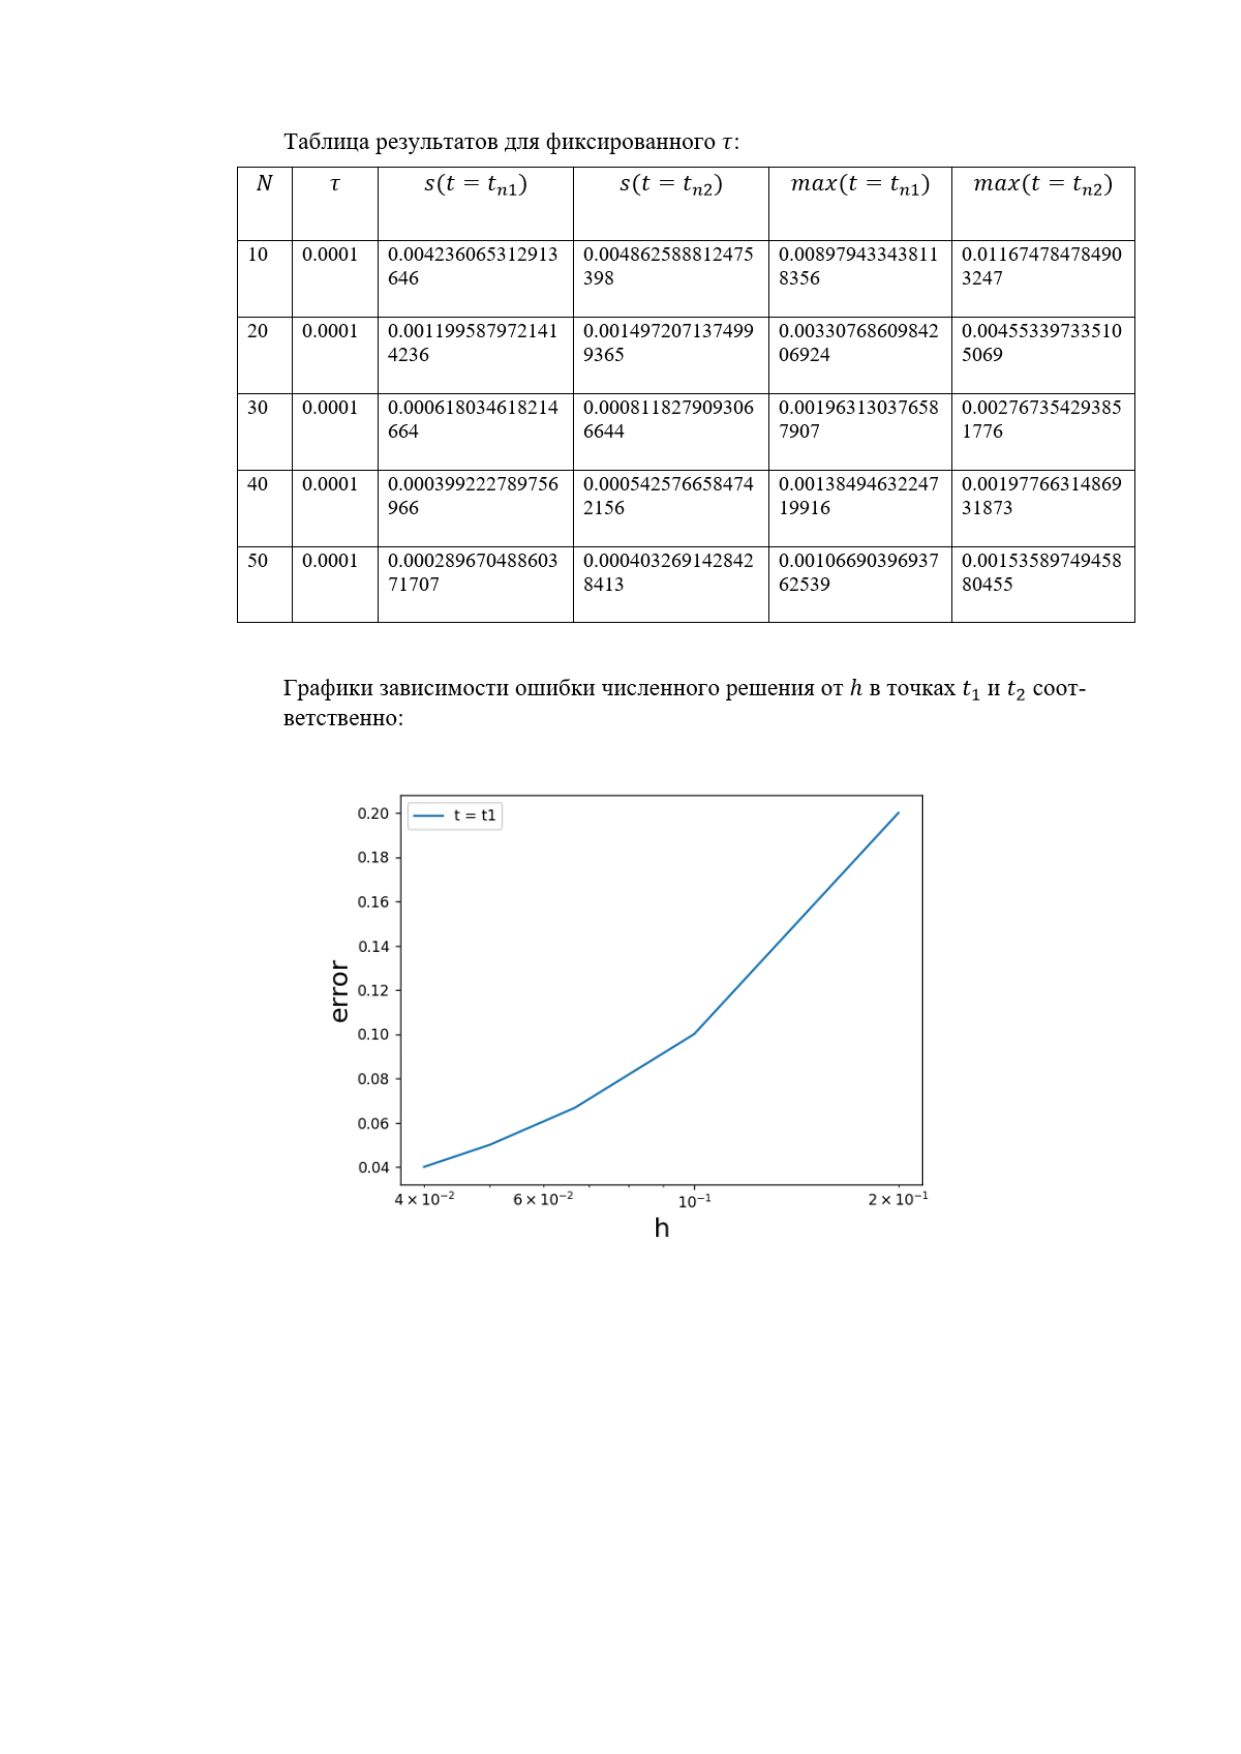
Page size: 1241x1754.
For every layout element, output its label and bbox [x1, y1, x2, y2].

picture [177, 118, 1152, 1255]
